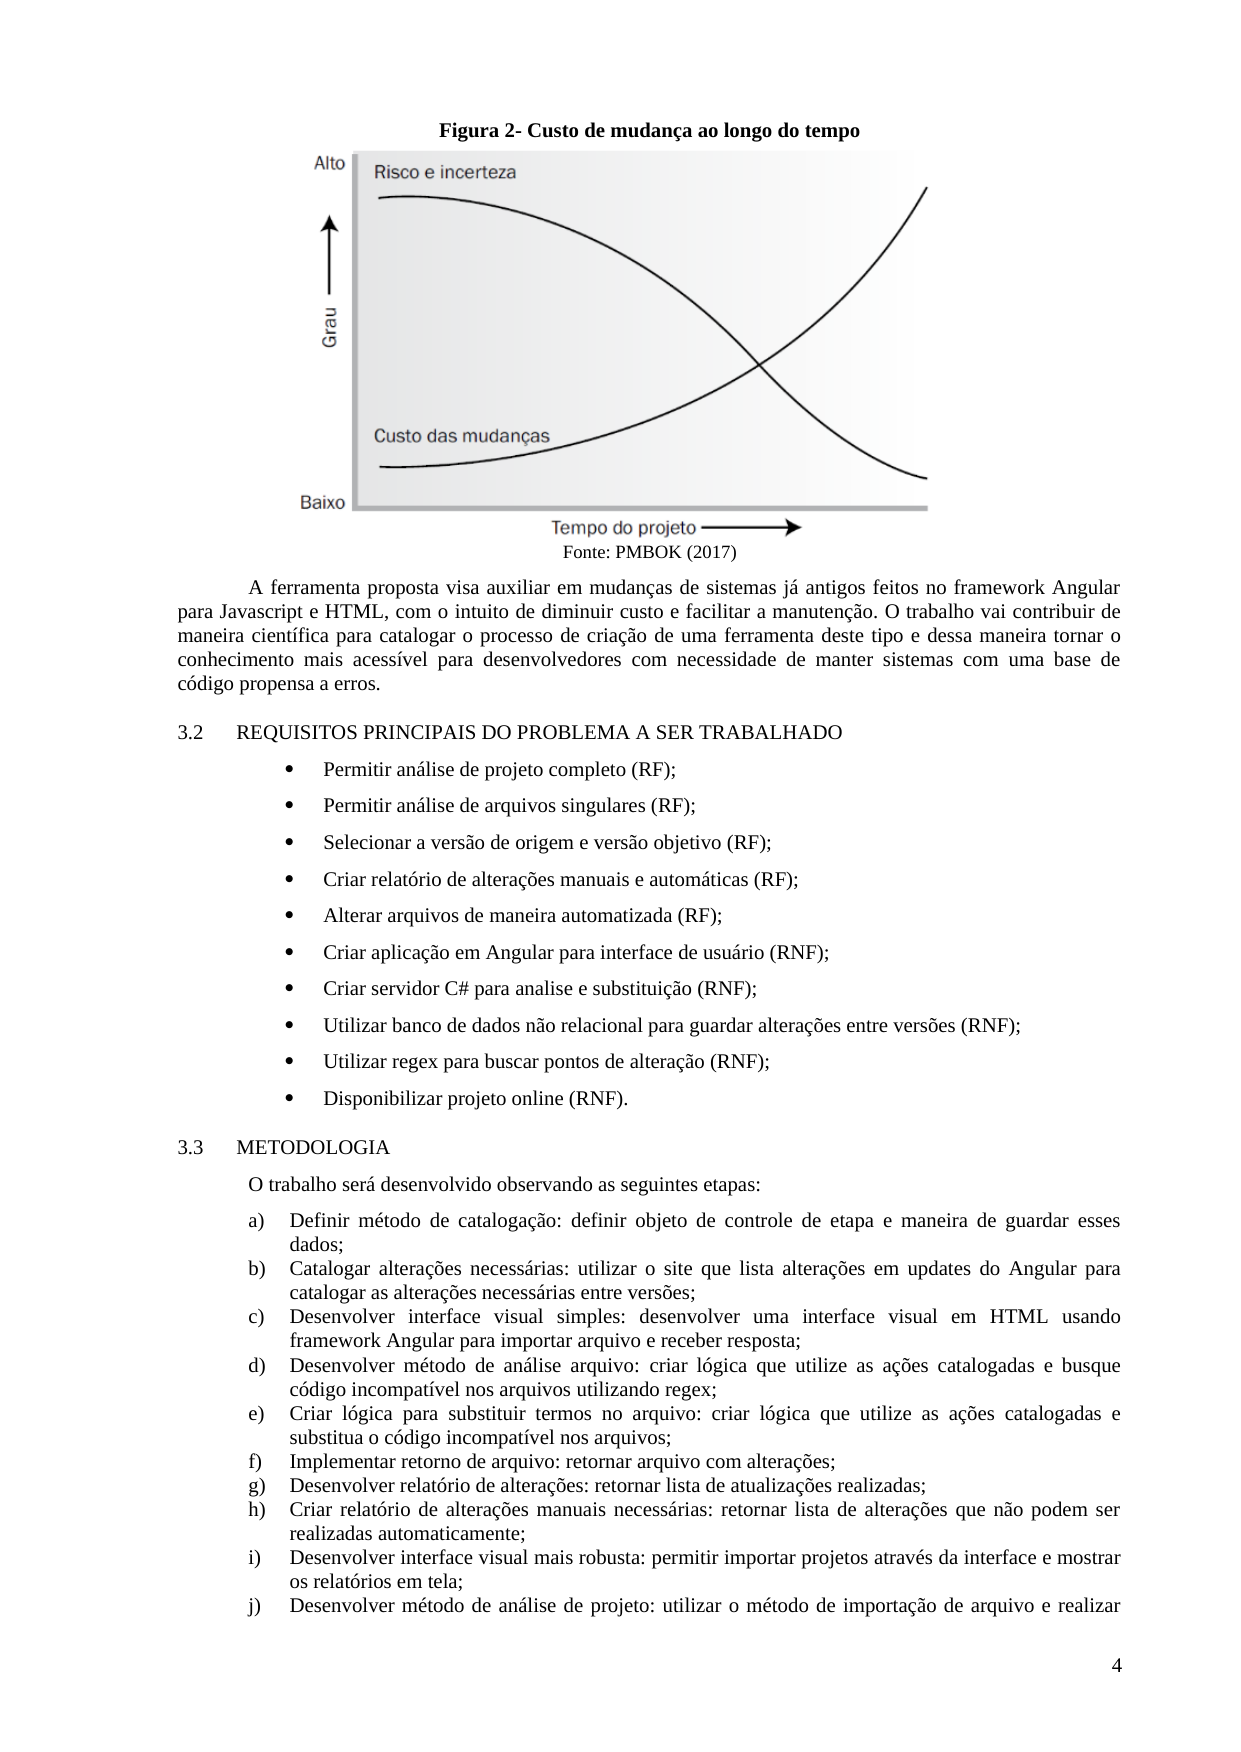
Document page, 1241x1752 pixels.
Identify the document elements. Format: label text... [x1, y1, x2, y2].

list Criar aplicação em Angular para interface de usuário (RNF); [286, 940, 1122, 964]
list Permitir análise de projeto completo (RF); [286, 757, 1122, 781]
text Criar lógica para substituir termos no arquivo: criar lógica que utilize as ações catalogadas e substitua o código incompatível nos arquivos; [248, 1401, 1122, 1449]
text Desenvolver interface visual mais robusta: permitir importar projetos através da interface e mostrar os relatórios em tela; [248, 1545, 1122, 1593]
text Catalogar alterações necessárias: utilizar o site que lista alterações em updates do Angular para catalogar as alterações necessárias entre versões; [248, 1256, 1122, 1304]
list Utilizar banco de dados não relacional para guardar alterações entre versões (RNF); [286, 1013, 1122, 1037]
list Disponibilizar projeto online (RNF). [286, 1086, 1122, 1110]
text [248, 1593, 1122, 1617]
text Desenvolver método de análise arquivo: criar lógica que utilize as ações catalogadas e busque código incompatível nos arquivos utilizando regex; [248, 1352, 1122, 1401]
list Definir método de catalogação: definir objeto de controle de etapa e maneira de guardar esses dados; [248, 1208, 1122, 1256]
text Desenvolver interface visual simples: desenvolver uma interface visual em HTML usando framework Angular para importar arquivo e receber resposta; [248, 1304, 1122, 1352]
text Fonte: PMBOK (2017) [177, 541, 1122, 562]
list Selecionar a versão de origem e versão objetivo (RF); [286, 830, 1122, 854]
text Criar relatório de alterações manuais necessárias: retornar lista de alterações que não podem ser realizadas automaticamente; [248, 1497, 1122, 1545]
text A ferramenta proposta visa auxiliar em mudanças de sistemas já antigos feitos no framework Angular para Javascript e HTML, com o intuito de diminuir custo e facilitar a manutenção. O trabalho vai contribuir de maneira científica para catalogar o processo de criação de uma ferramenta deste tipo e dessa maneira tornar o conhecimento mais acessível para desenvolvedores com necessidade de manter sistemas com uma base de código propensa a erros. [177, 575, 1122, 695]
text Desenvolver relatório de alterações: retornar lista de atualizações realizadas; [248, 1473, 1122, 1497]
list Criar servidor C# para analise e substituição (RNF); [286, 976, 1122, 1000]
subtitle METODOLOGIA [177, 1135, 1122, 1159]
list Alterar arquivos de maneira automatizada (RF); [286, 903, 1122, 927]
picture [266, 142, 1033, 541]
list Permitir análise de arquivos singulares (RF); [286, 793, 1122, 817]
text Implementar retorno de arquivo: retornar arquivo com alterações; [248, 1449, 1122, 1473]
list Utilizar regex para buscar pontos de alteração (RNF); [286, 1049, 1122, 1073]
list Criar relatório de alterações manuais e automáticas (RF); [286, 867, 1122, 891]
subtitle REQUISITOS PRINCIPAIS DO PROBLEMA A SER TRABALHADO [177, 720, 1122, 744]
text O trabalho será desenvolvido observando as seguintes etapas: [177, 1172, 1122, 1196]
